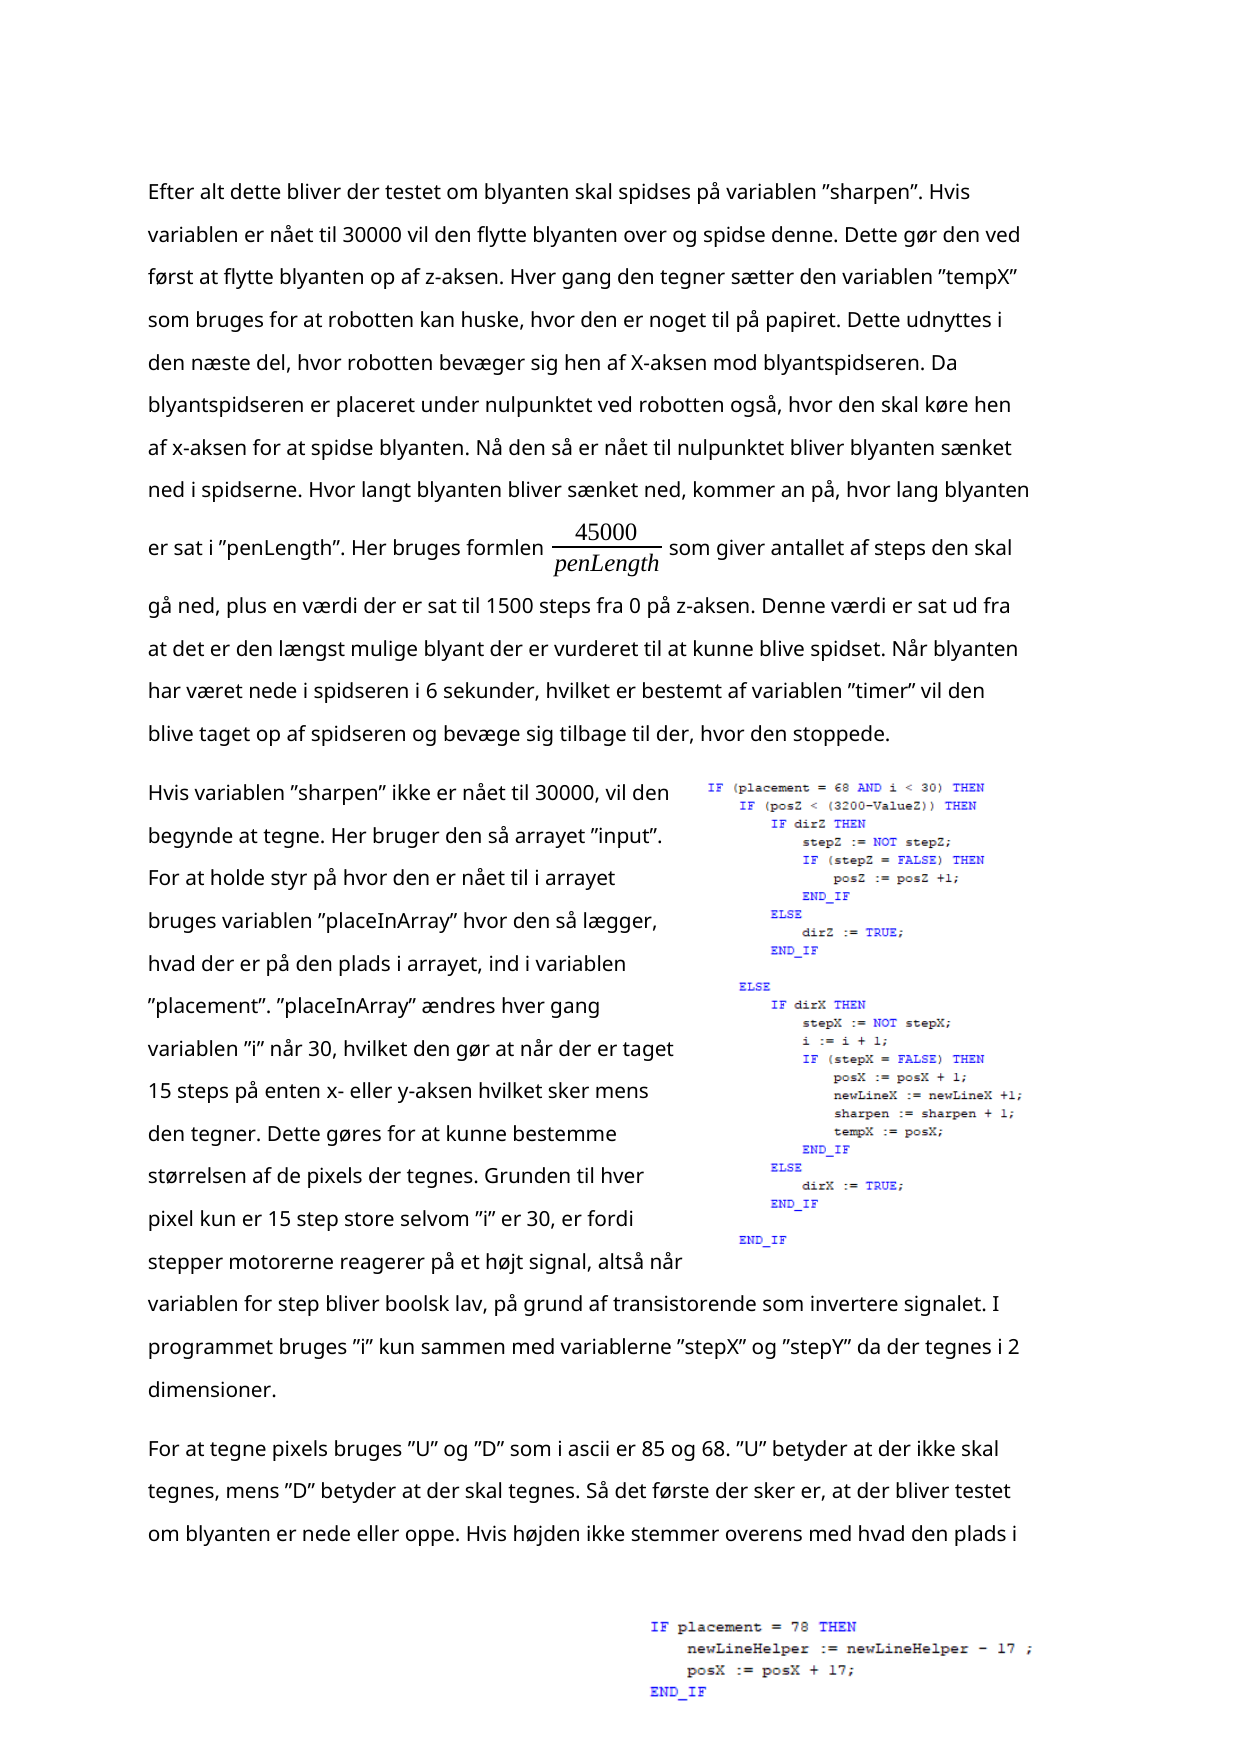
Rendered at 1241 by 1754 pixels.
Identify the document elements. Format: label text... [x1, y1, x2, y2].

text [148, 1434, 1033, 1548]
picture [646, 1614, 1034, 1706]
picture [705, 778, 1034, 1253]
text Efter alt dette bliver der testet om blyanten skal spidses på variablen ”sharpen”. Hvis variablen er nået til 30000 vil den flytte blyanten over og spidse denne. Dette gør den ved først at flytte blyanten op af z-aksen. Hver gang den tegner sætter den variablen ”tempX” som bruges for at robotten kan huske, hvor den er noget til på papiret. Dette udnyttes i den næste del, hvor robotten bevæger sig hen af X-aksen mod blyantspidseren. Da blyantspidseren er placeret under nulpunktet ved robotten også, hvor den skal køre hen af x-aksen for at spidse blyanten. Nå den så er nået til nulpunktet bliver blyanten sænket ned i spidserne. Hvor langt blyanten bliver sænket ned, kommer an på, hvor lang blyanten er sat i ”penLength”. Her bruges formlen som giver antallet af steps den skal gå ned, plus en værdi der er sat til 1500 steps fra 0 på z-aksen. Denne værdi er sat ud fra at det er den længst mulige blyant der er vurderet til at kunne blive spidset. Når blyanten har været nede i spidseren i 6 sekunder, hvilket er bestemt af variablen ”timer” vil den blive taget op af spidseren og bevæge sig tilbage til der, hvor den stoppede. [148, 177, 1033, 747]
